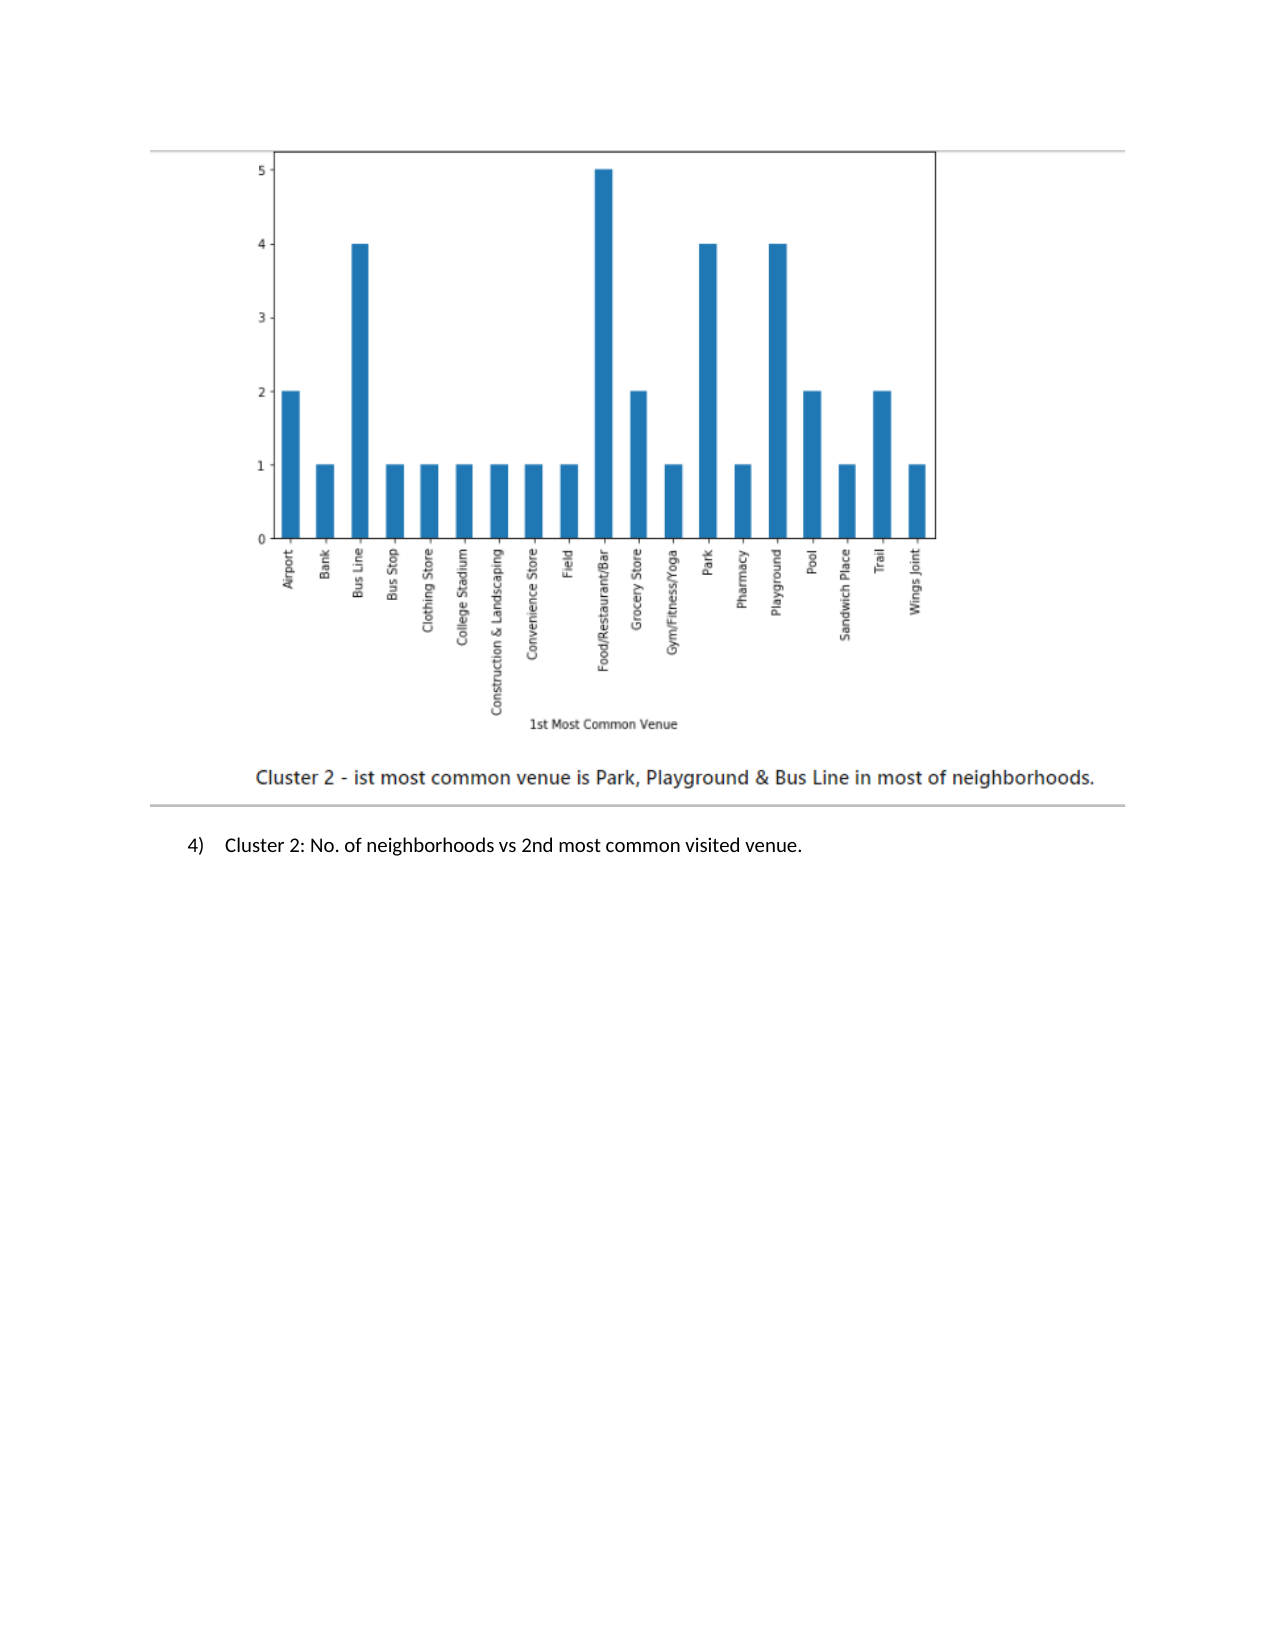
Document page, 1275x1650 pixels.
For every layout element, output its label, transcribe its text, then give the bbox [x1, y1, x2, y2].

picture [150, 150, 1125, 807]
list Cluster 2: No. of neighborhoods vs 2nd most common visited venue. [187, 832, 1125, 857]
